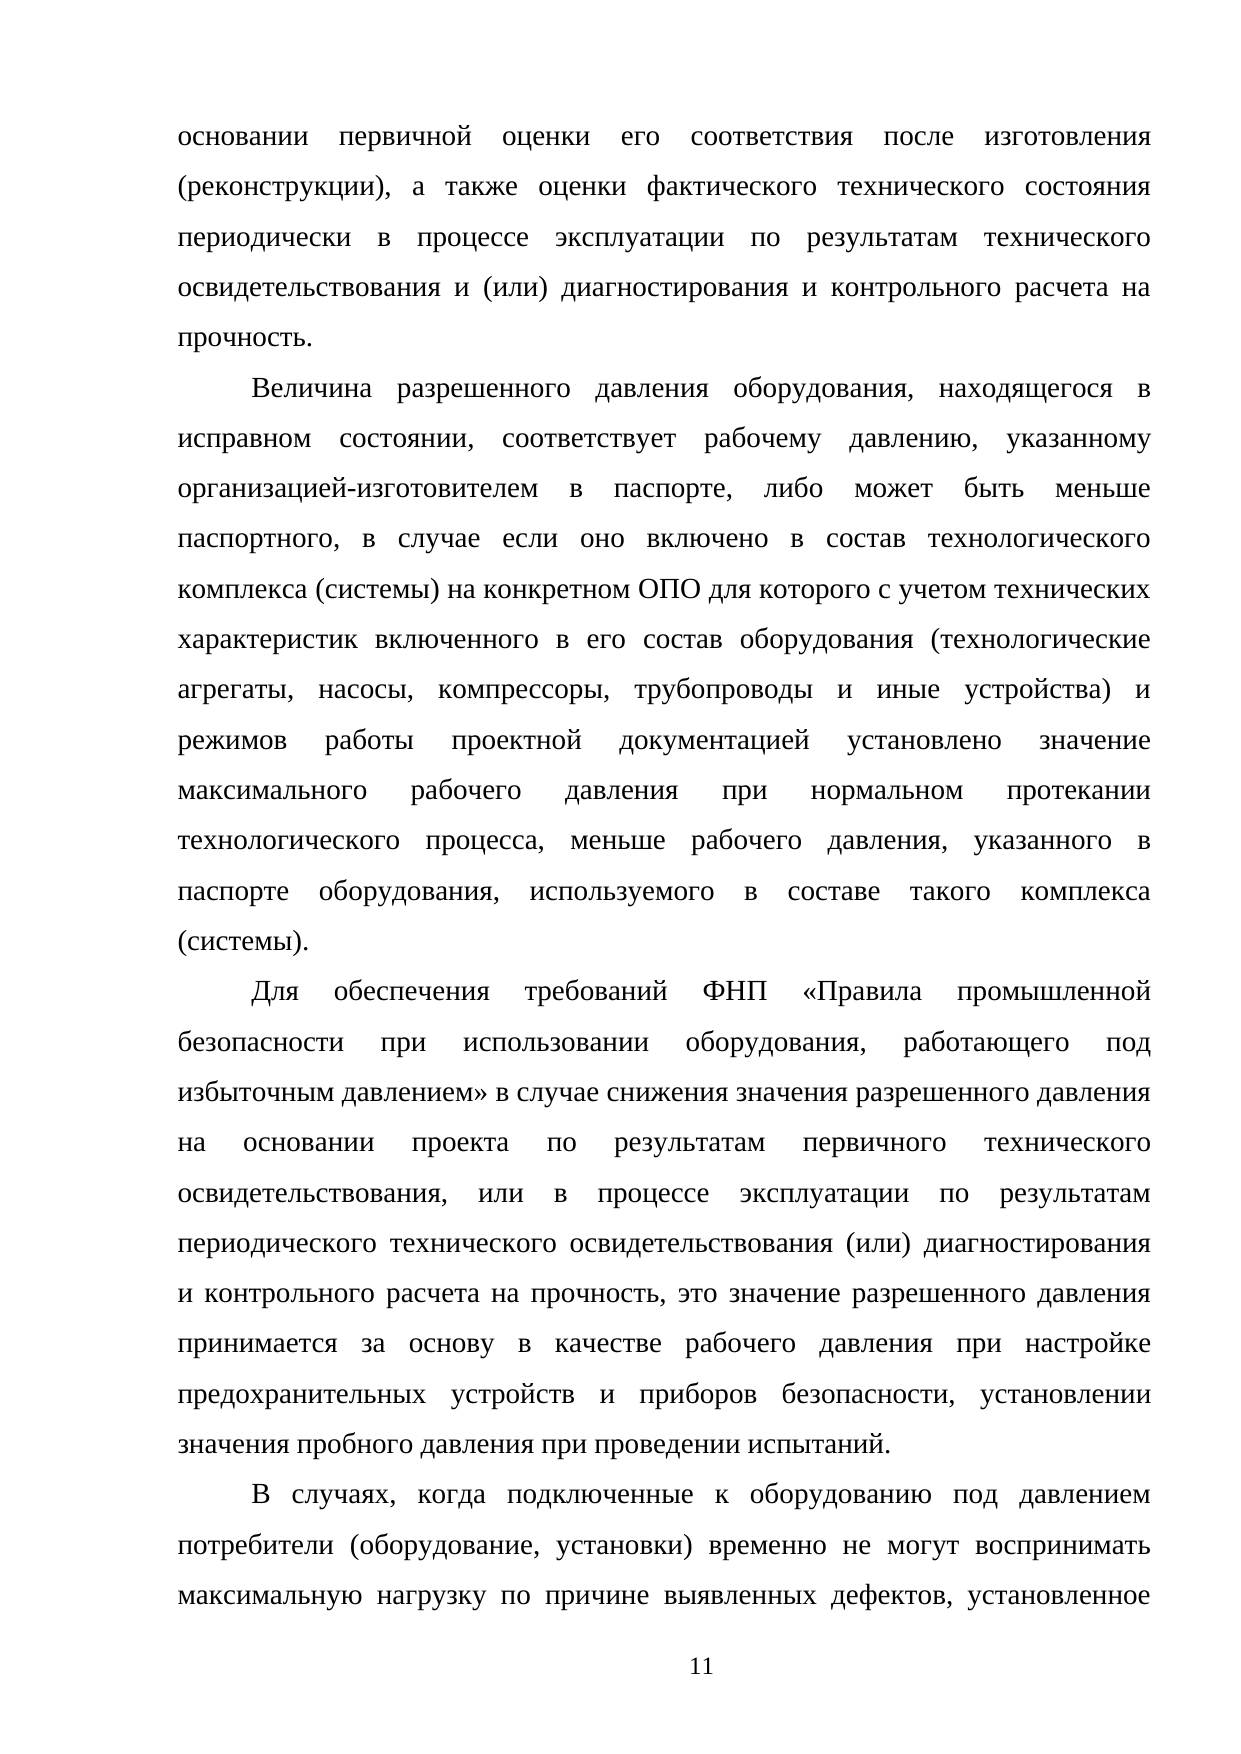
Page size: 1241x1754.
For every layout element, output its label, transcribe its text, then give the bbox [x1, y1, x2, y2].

text Величина разрешенного давления оборудования, находящегося в исправном состоянии, соответствует рабочему давлению, указанному организацией-изготовителем в паспорте, либо может быть меньше паспортного, в случае если оно включено в состав технологического комплекса (системы) на конкретном ОПО для которого с учетом технических характеристик включенного в его состав оборудования (технологические агрегаты, насосы, компрессоры, трубопроводы и иные устройства) и режимов работы проектной документацией установлено значение максимального рабочего давления при нормальном протекании технологического процесса, меньше рабочего давления, указанного в паспорте оборудования, используемого в составе такого комплекса (системы). [177, 370, 1152, 957]
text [177, 118, 1152, 353]
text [177, 1477, 1152, 1611]
text Для обеспечения требований ФНП «Правила промышленной безопасности при использовании оборудования, работающего под избыточным давлением» в случае снижения значения разрешенного давления на основании проекта по результатам первичного технического освидетельствования, или в процессе эксплуатации по результатам периодического технического освидетельствования (или) диагностирования и контрольного расчета на прочность, это значение разрешенного давления принимается за основу в качестве рабочего давления при настройке предохранительных устройств и приборов безопасности, установлении значения пробного давления при проведении испытаний. [177, 973, 1152, 1460]
